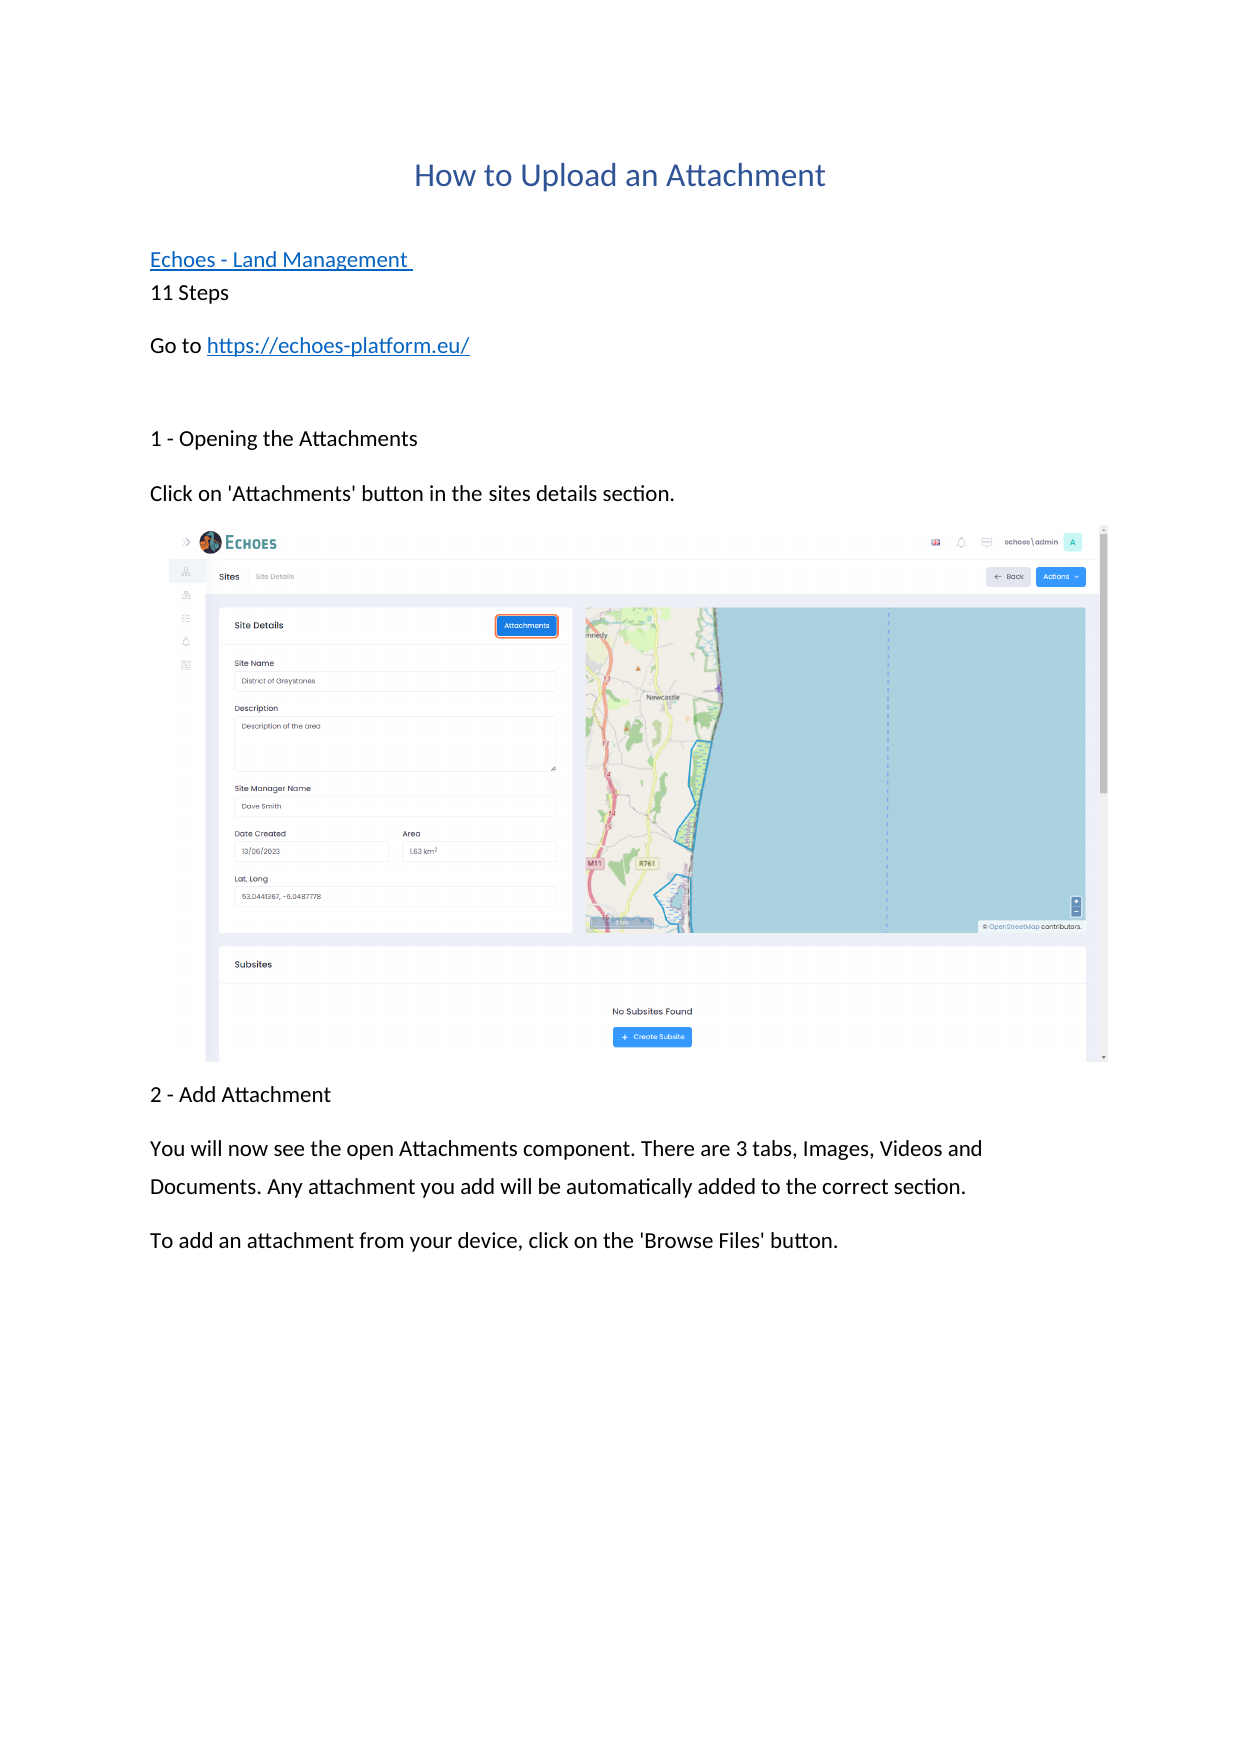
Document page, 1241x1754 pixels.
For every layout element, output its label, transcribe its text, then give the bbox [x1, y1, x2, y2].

text Echoes - Land Management [150, 245, 1090, 273]
text 1 - Opening the Attachments [150, 424, 1090, 452]
text Click on 'Attachments' button in the sites details section. [150, 471, 1090, 508]
text 11 Steps [150, 275, 1090, 306]
text You will now see the open Attachments component. There are 3 tabs, Images, Videos and Documents. Any attachment you add will be automatically added to the correct section. [150, 1127, 1090, 1202]
subtitle How to Upload an Attachment [150, 154, 1090, 195]
text To add an attachment from your device, click on the 'Browse Files' button. [150, 1218, 1090, 1256]
text Go to https://echoes-platform.eu/ [150, 323, 1090, 361]
text 2 - Add Attachment [150, 1080, 1090, 1108]
